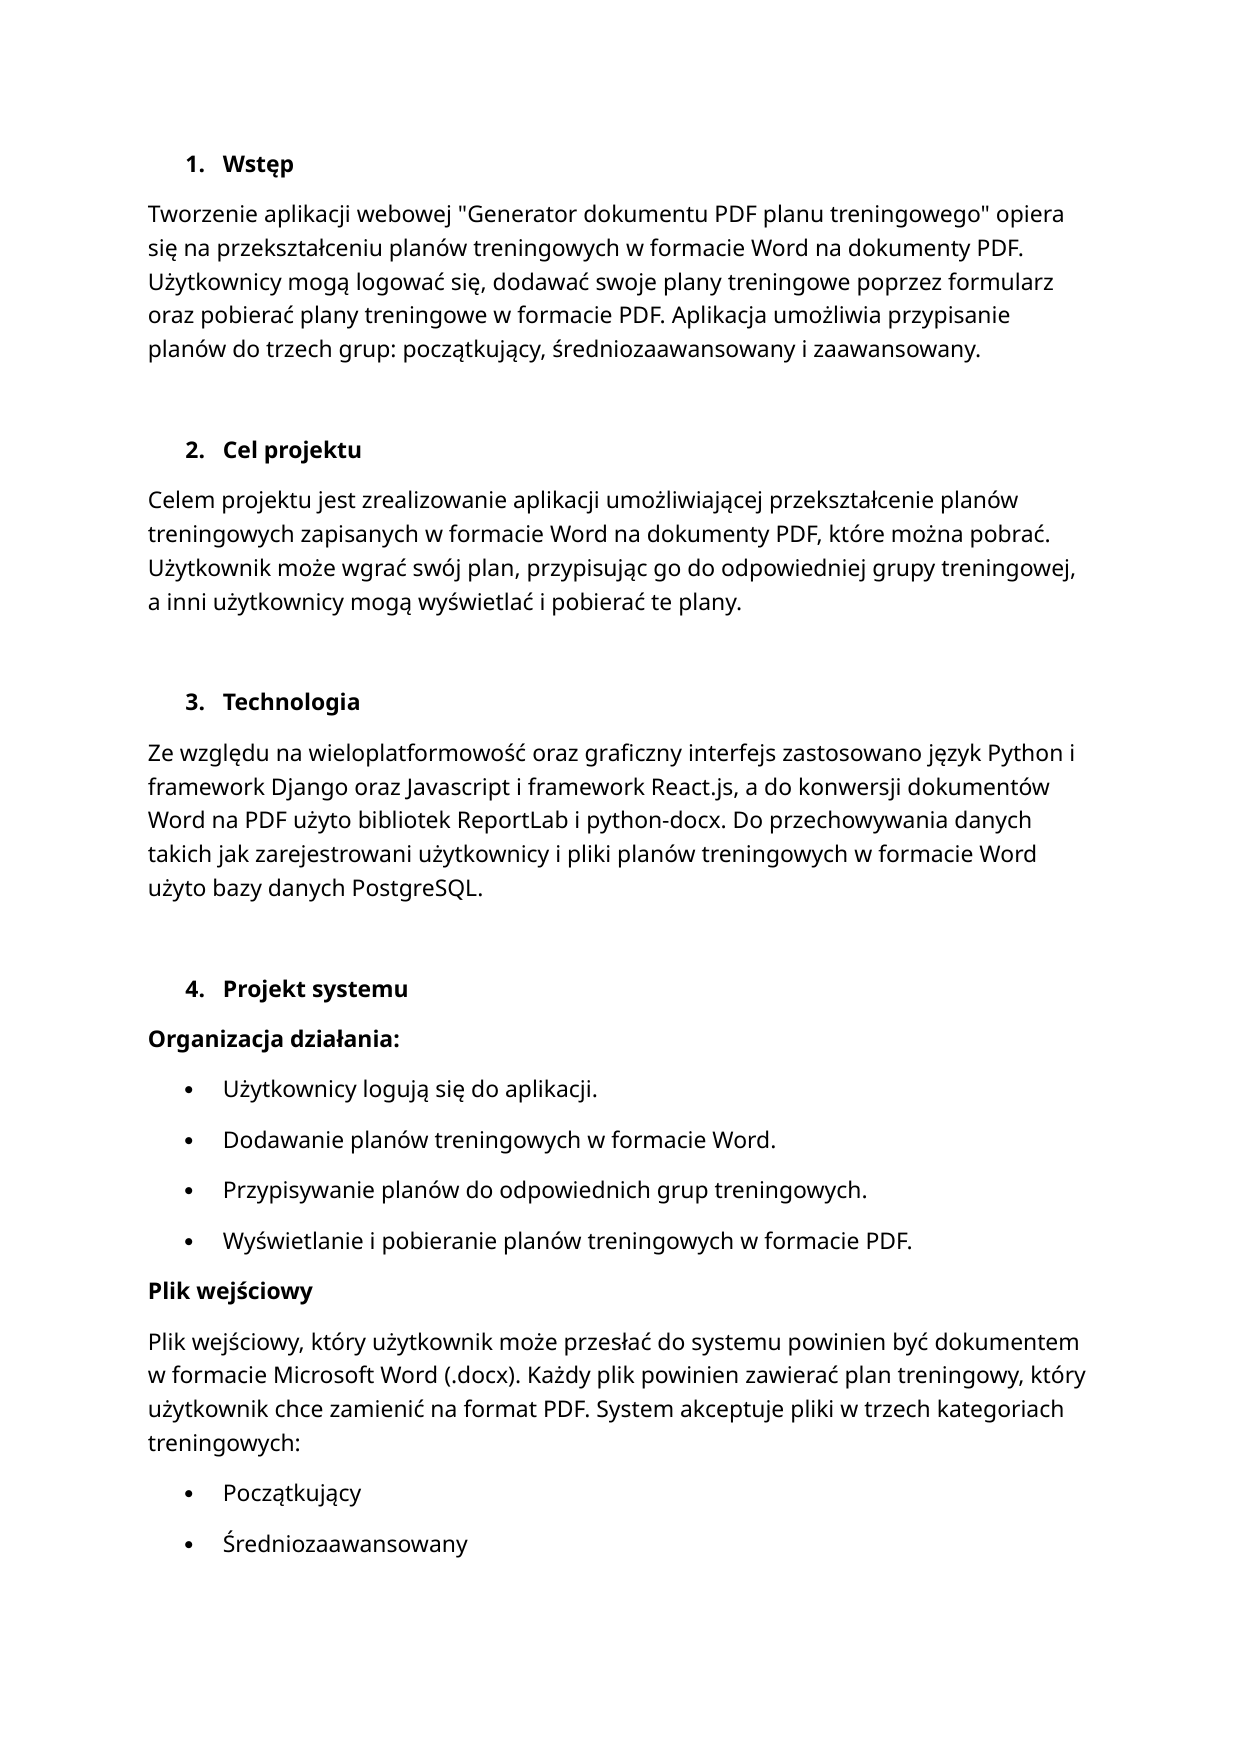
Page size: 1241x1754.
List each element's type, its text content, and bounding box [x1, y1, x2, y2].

list Projekt systemu [185, 973, 1093, 1004]
list Wyświetlanie i pobieranie planów treningowych w formacie PDF. [185, 1225, 1093, 1256]
text Plik wejściowy [148, 1275, 1093, 1306]
list Dodawanie planów treningowych w formacie Word. [185, 1124, 1093, 1155]
list Cel projektu [185, 434, 1093, 465]
text Celem projektu jest zrealizowanie aplikacji umożliwiającej przekształcenie planów treningowych zapisanych w formacie Word na dokumenty PDF, które można pobrać. Użytkownik może wgrać swój plan, przypisując go do odpowiedniej grupy treningowej, a inni użytkownicy mogą wyświetlać i pobierać te plany. [148, 484, 1093, 617]
list Średniozaawansowany [185, 1528, 1093, 1559]
list Przypisywanie planów do odpowiednich grup treningowych. [185, 1174, 1093, 1206]
list Wstęp [185, 148, 1093, 179]
list Technologia [185, 686, 1093, 718]
text Plik wejściowy, który użytkownik może przesłać do systemu powinien być dokumentem w formacie Microsoft Word (.docx). Każdy plik powinien zawierać plan treningowy, który użytkownik chce zamienić na format PDF. System akceptuje pliki w trzech kategoriach treningowych: [148, 1326, 1093, 1458]
text Organizacja działania: [148, 1023, 1093, 1054]
list Użytkownicy logują się do aplikacji. [185, 1073, 1093, 1105]
text Ze względu na wieloplatformowość oraz graficzny interfejs zastosowano język Python i framework Django oraz Javascript i framework React.js, a do konwersji dokumentów Word na PDF użyto bibliotek ReportLab i python-docx. Do przechowywania danych takich jak zarejestrowani użytkownicy i pliki planów treningowych w formacie Word użyto bazy danych PostgreSQL. [148, 737, 1093, 903]
list Początkujący [185, 1477, 1093, 1508]
text Tworzenie aplikacji webowej "Generator dokumentu PDF planu treningowego" opiera się na przekształceniu planów treningowych w formacie Word na dokumenty PDF. Użytkownicy mogą logować się, dodawać swoje plany treningowe poprzez formularz oraz pobierać plany treningowe w formacie PDF. Aplikacja umożliwia przypisanie planów do trzech grup: początkujący, średniozaawansowany i zaawansowany. [148, 198, 1093, 364]
